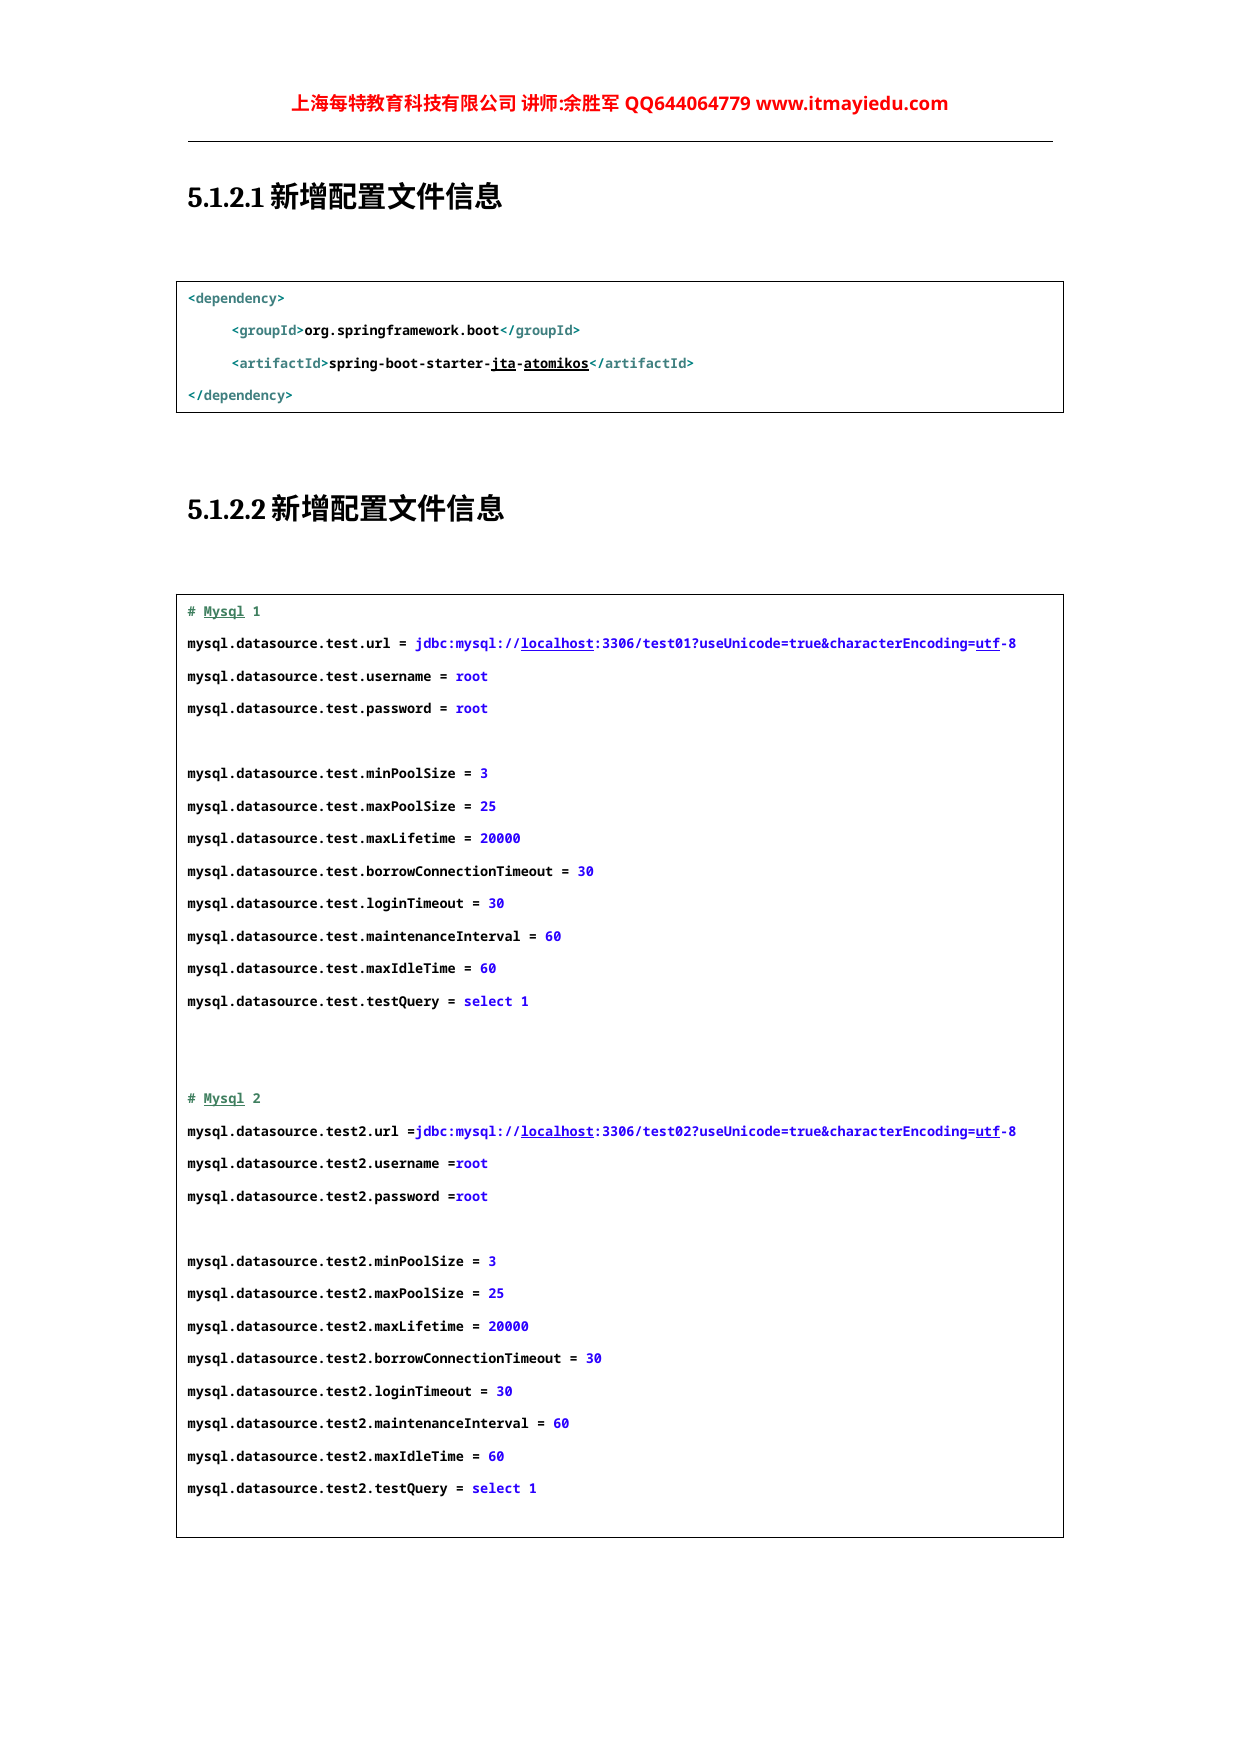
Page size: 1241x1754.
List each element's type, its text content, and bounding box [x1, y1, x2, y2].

table_header # Mysql 1 mysql.datasource.test.url = jdbc:mysql://localhost:3306/test01?useUnicode=true&characterEncoding=utf-8 mysql.datasource.test.username = root mysql.datasource.test.password = root mysql.datasource.test.minPoolSize = 3 mysql.datasource.test.maxPoolSize = 25 mysql.datasource.test.maxLifetime = 20000 mysql.datasource.test.borrowConnectionTimeout = 30 mysql.datasource.test.loginTimeout = 30 mysql.datasource.test.maintenanceInterval = 60 mysql.datasource.test.maxIdleTime = 60 mysql.datasource.test.testQuery = select 1 # Mysql 2 mysql.datasource.test2.url =jdbc:mysql://localhost:3306/test02?useUnicode=true&characterEncoding=utf-8 mysql.datasource.test2.username =root mysql.datasource.test2.password =root mysql.datasource.test2.minPoolSize = 3 mysql.datasource.test2.maxPoolSize = 25 mysql.datasource.test2.maxLifetime = 20000 mysql.datasource.test2.borrowConnectionTimeout = 30 mysql.datasource.test2.loginTimeout = 30 mysql.datasource.test2.maintenanceInterval = 60 mysql.datasource.test2.maxIdleTime = 60 mysql.datasource.test2.testQuery = select 1 [177, 595, 1063, 1537]
subtitle 5.1.2.1新增配置文件信息 [187, 162, 1053, 227]
subtitle 5.1.2.2新增配置文件信息 [187, 474, 1053, 539]
table_header <dependency> <groupId>org.springframework.boot</groupId> <artifactId>spring-boot-starter-jta-atomikos</artifactId> </dependency> [177, 282, 1063, 412]
